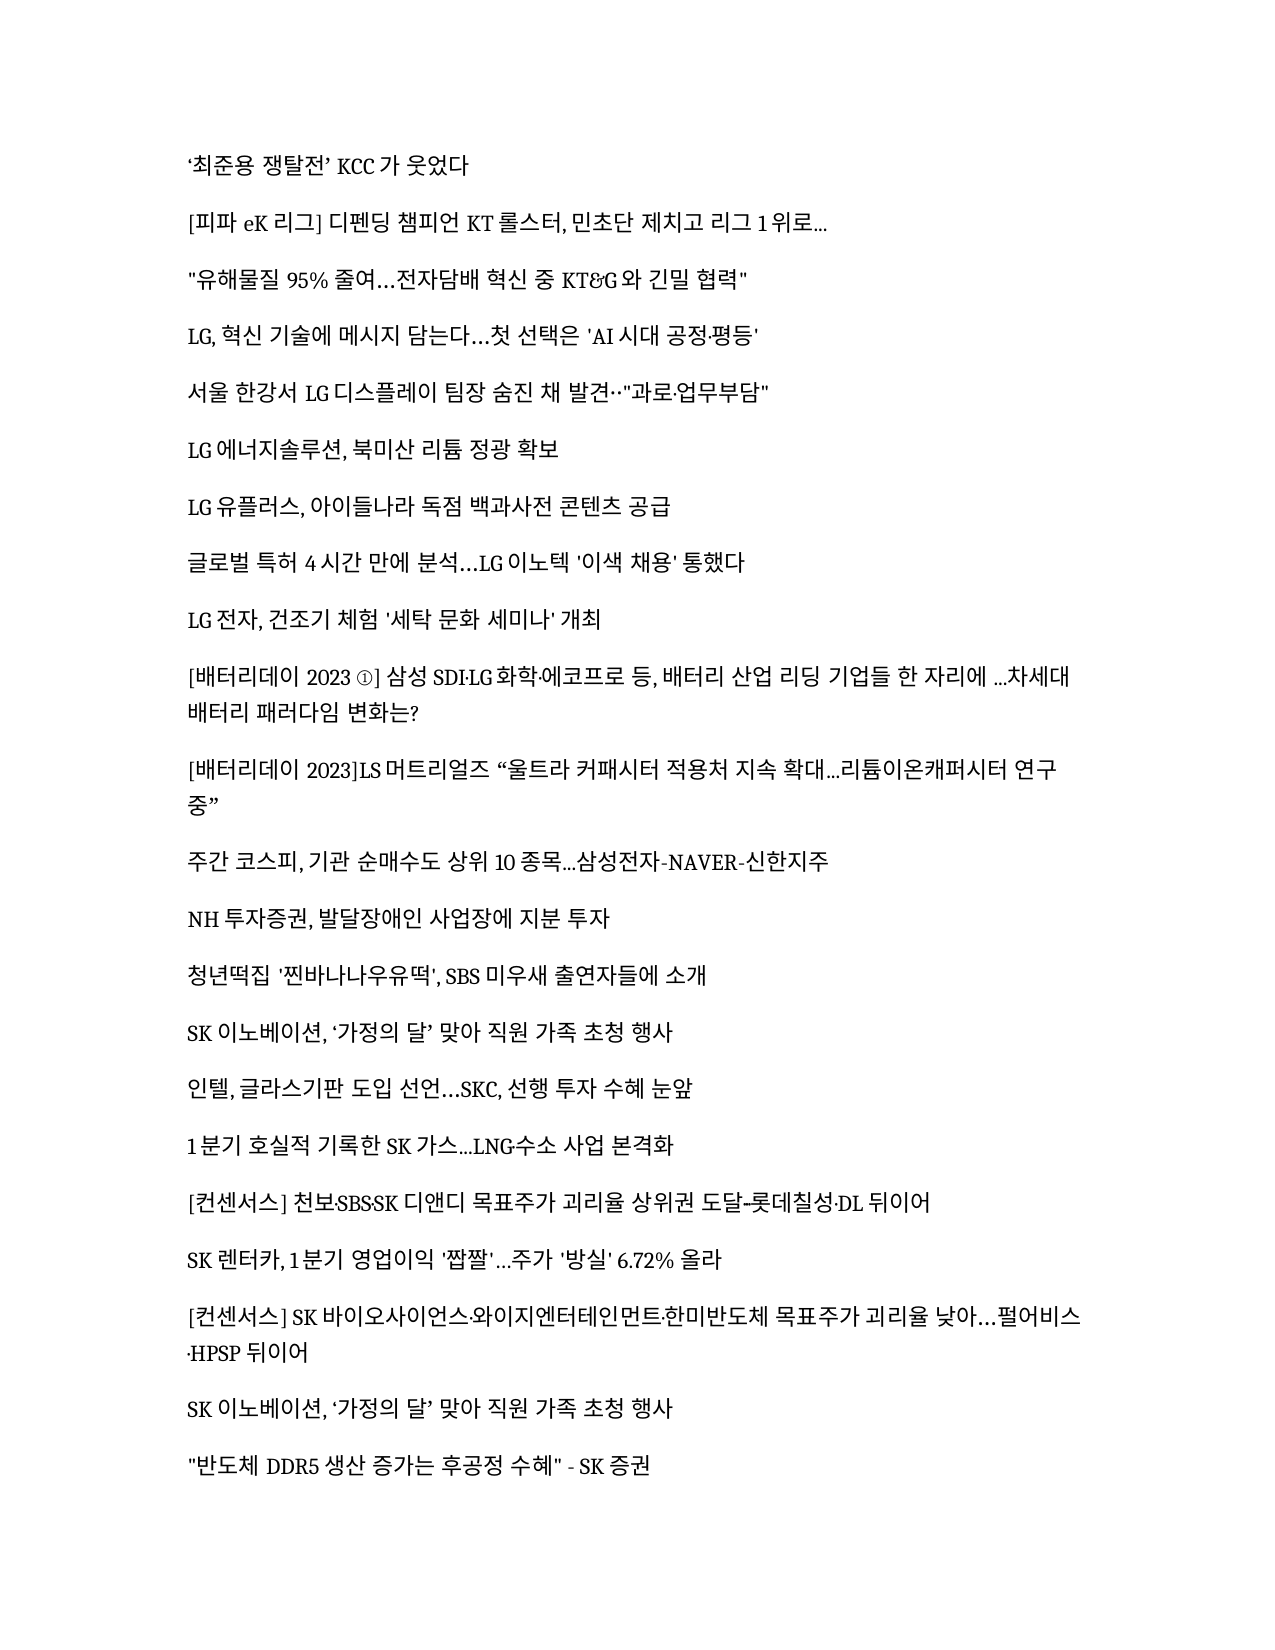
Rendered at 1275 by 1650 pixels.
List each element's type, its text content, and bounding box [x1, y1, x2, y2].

text "반도체 DDR5 생산 증가는 후공정 수혜" - SK증권 [187, 1450, 1087, 1481]
text [배터리데이 2023]LS머트리얼즈 “울트라 커패시터 적용처 지속 확대...리튬이온캐퍼시터 연구 중” [187, 754, 1087, 821]
text 인텔, 글라스기판 도입 선언…SKC, 선행 투자 수혜 눈앞 [187, 1073, 1087, 1105]
text LG, 혁신 기술에 메시지 담는다…첫 선택은 'AI시대 공정·평등' [187, 320, 1087, 352]
text LG에너지솔루션, 북미산 리튬 정광 확보 [187, 434, 1087, 465]
text SK이노베이션, ‘가정의 달’ 맞아 직원 가족 초청 행사 [187, 1017, 1087, 1048]
text ‘최준용 쟁탈전’ KCC가 웃었다 [187, 150, 1087, 181]
text "유해물질 95% 줄여…전자담배 혁신 중 KT&G와 긴밀 협력" [187, 263, 1087, 295]
text SK이노베이션, ‘가정의 달’ 맞아 직원 가족 초청 행사 [187, 1393, 1087, 1424]
text SK렌터카, 1분기 영업이익 '짭짤'…주가 '방실' 6.72% 올라 [187, 1244, 1087, 1275]
text LG전자, 건조기 체험 '세탁 문화 세미나' 개최 [187, 604, 1087, 635]
text LG유플러스, 아이들나라 독점 백과사전 콘텐츠 공급 [187, 491, 1087, 522]
text NH투자증권, 발달장애인 사업장에 지분 투자 [187, 903, 1087, 934]
text 글로벌 특허 4시간 만에 분석…LG이노텍 '이색 채용' 통했다 [187, 547, 1087, 579]
text [피파 eK리그] 디펜딩 챔피언 KT 롤스터, 민초단 제치고 리그 1위로... [187, 207, 1087, 238]
text [컨센서스] SK바이오사이언스·와이지엔터테인먼트·한미반도체 목표주가 괴리율 낮아…펄어비스·HPSP 뒤이어 [187, 1301, 1087, 1368]
text 1분기 호실적 기록한 SK가스...LNG·수소 사업 본격화 [187, 1130, 1087, 1161]
text [컨센서스] 천보·SBS·SK디앤디 목표주가 괴리율 상위권 도달···롯데칠성·DL 뒤이어 [187, 1187, 1087, 1218]
text [배터리데이 2023 ①] 삼성SDI·LG화학·에코프로 등, 배터리 산업 리딩 기업들 한 자리에 ...차세대 배터리 패러다임 변화는? [187, 661, 1087, 728]
text 청년떡집 '찐바나나우유떡', SBS 미우새 출연자들에 소개 [187, 960, 1087, 991]
text 주간 코스피, 기관 순매수도 상위 10종목...삼성전자-NAVER-신한지주 [187, 846, 1087, 878]
text 서울 한강서 LG디스플레이 팀장 숨진 채 발견‥"과로·업무부담" [187, 377, 1087, 408]
